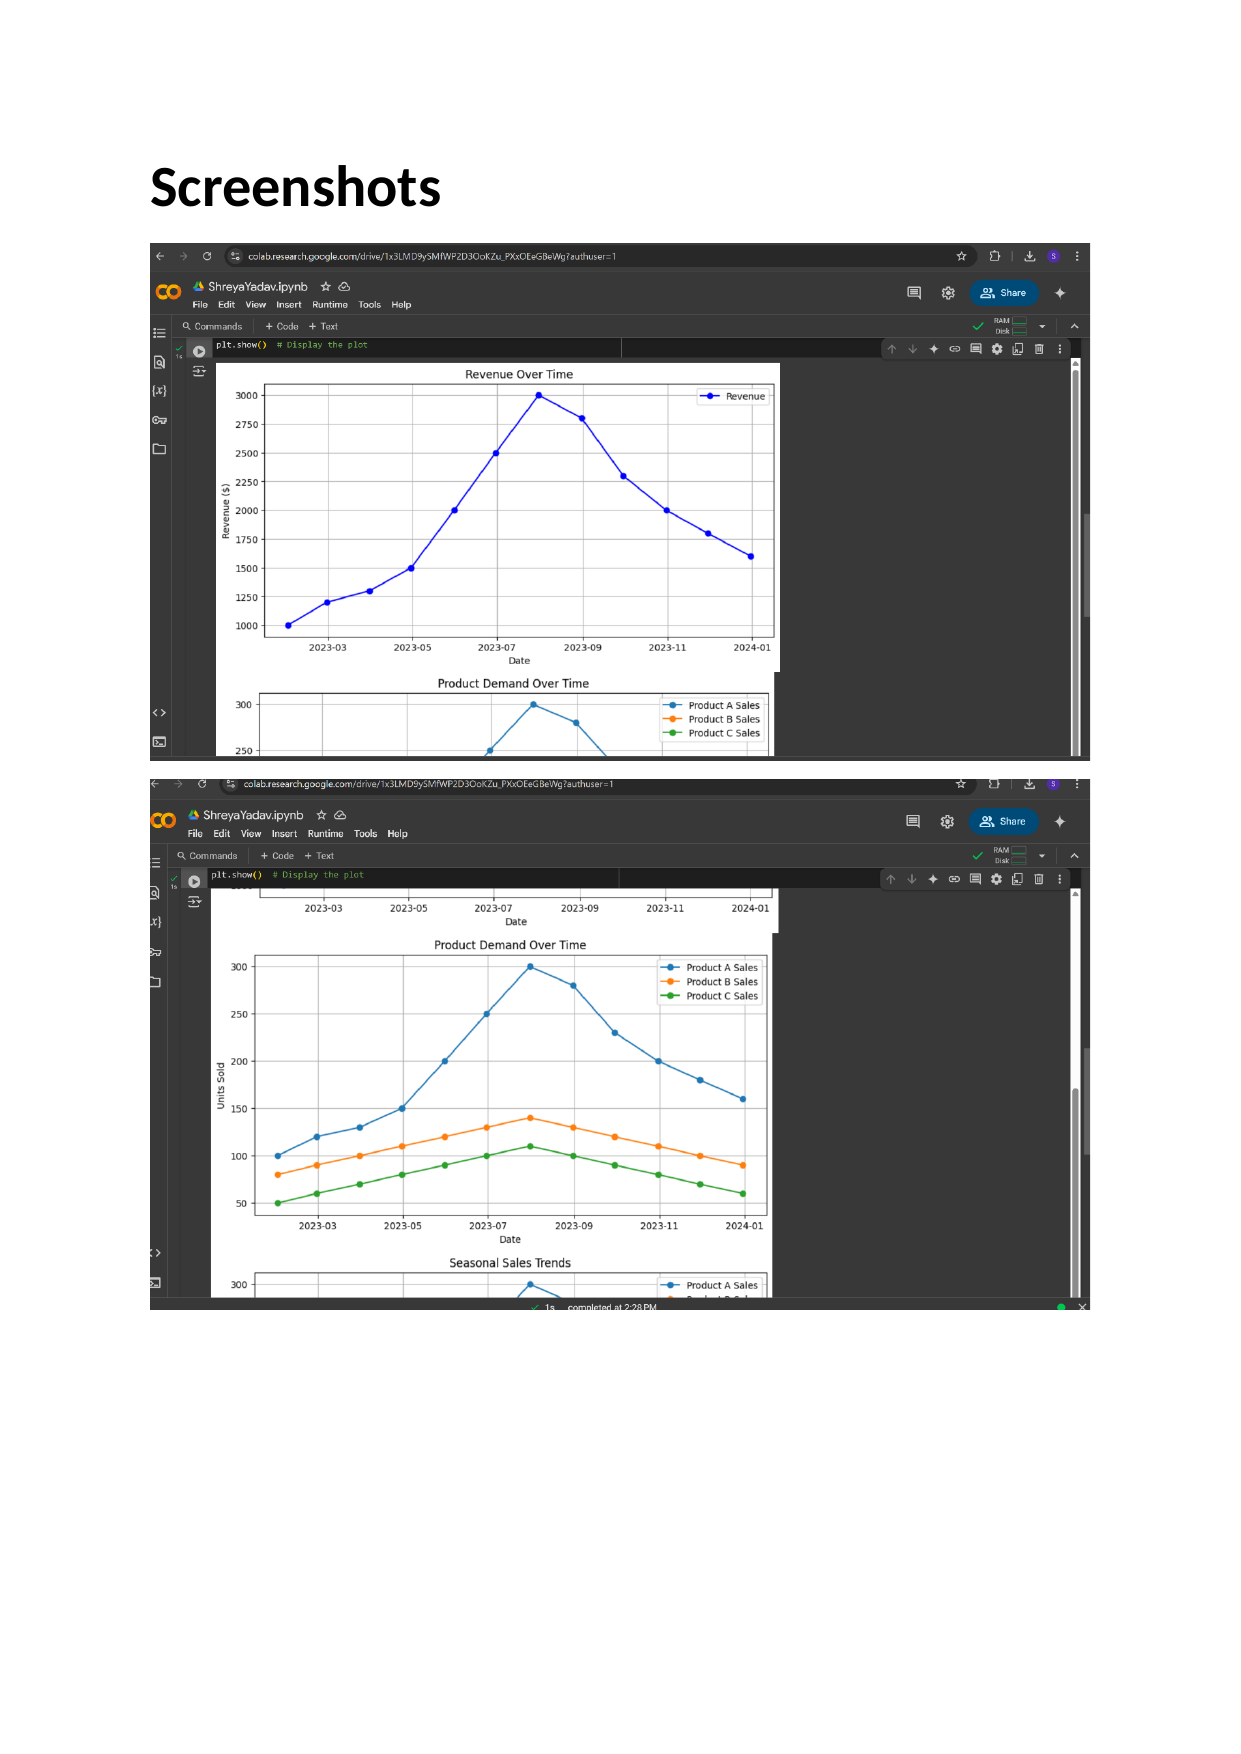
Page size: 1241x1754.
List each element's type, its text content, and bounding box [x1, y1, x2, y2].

picture [150, 779, 1091, 1310]
picture [150, 243, 1091, 761]
text Screenshots [150, 150, 1090, 221]
